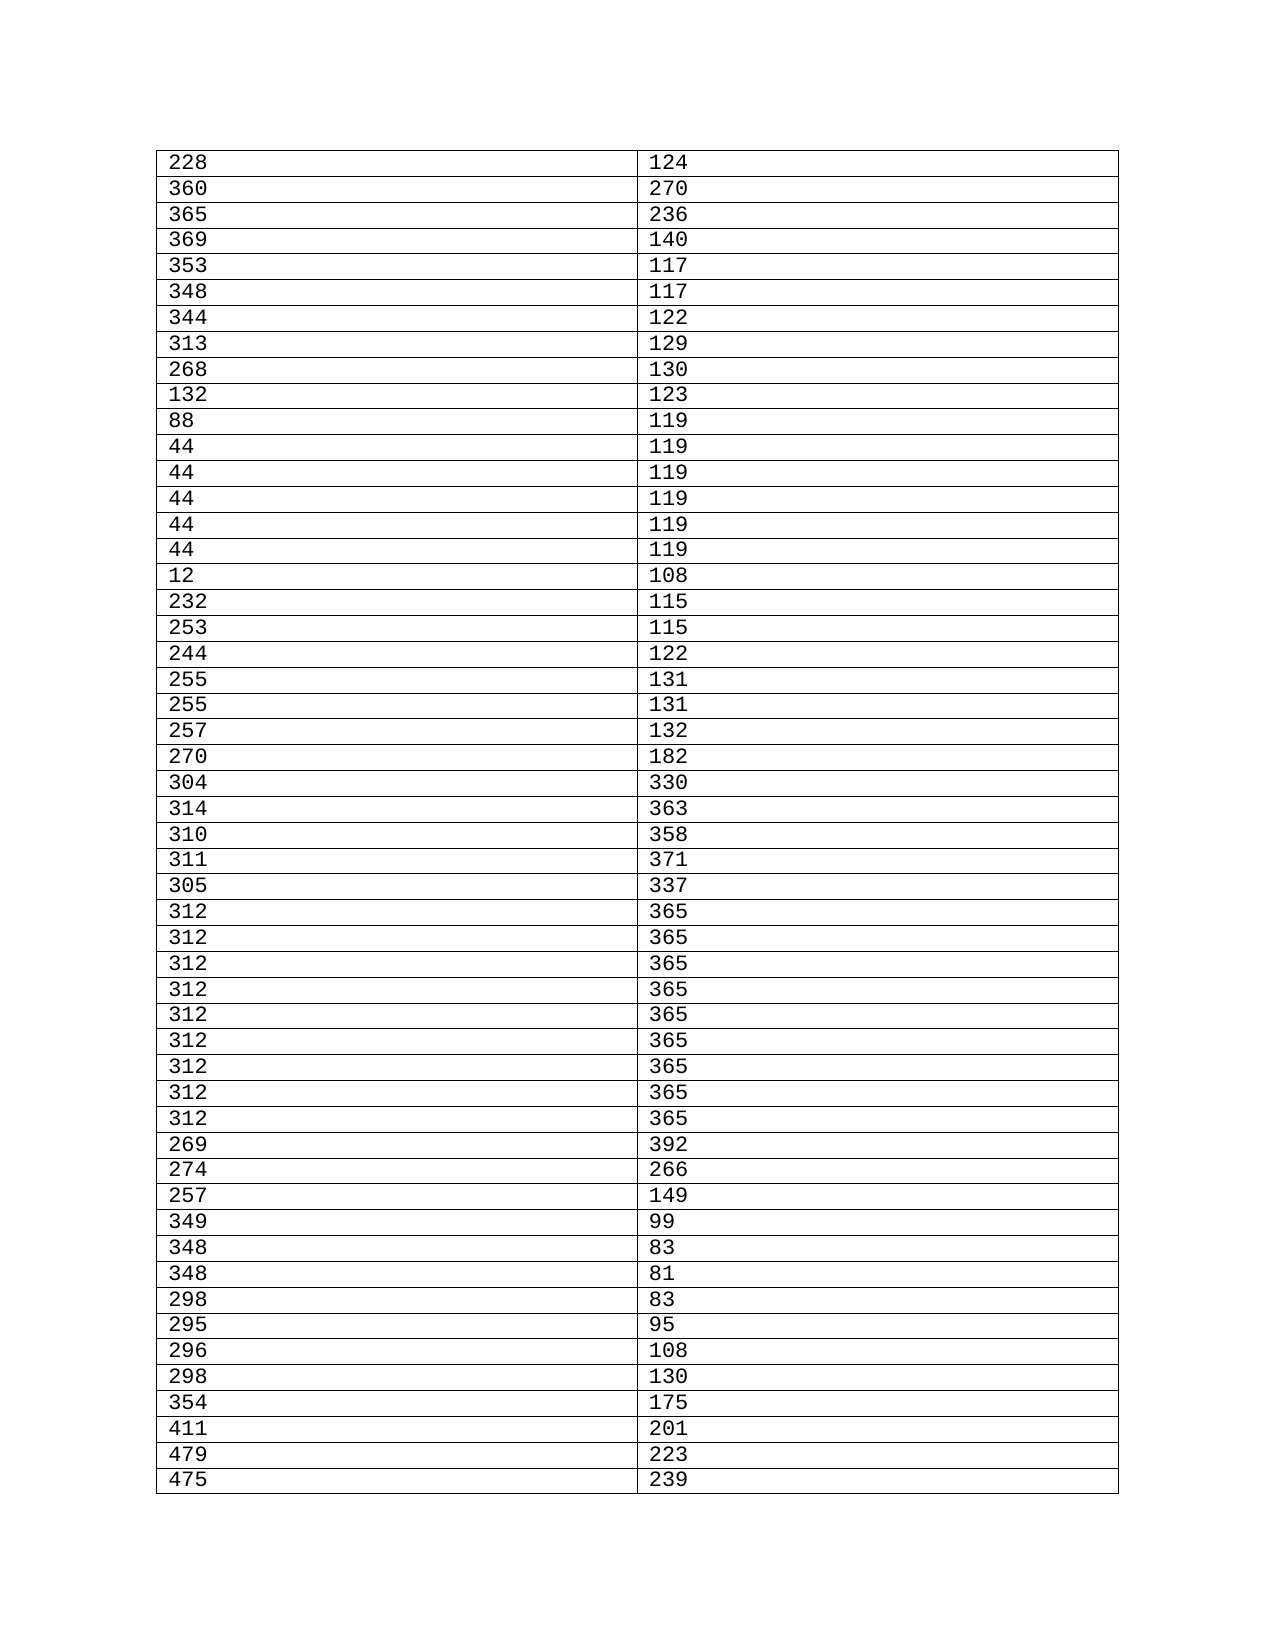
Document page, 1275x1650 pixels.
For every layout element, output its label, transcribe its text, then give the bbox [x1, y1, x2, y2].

table_cell 312 [157, 1029, 637, 1054]
table_cell 313 [157, 332, 637, 357]
table_cell 175 [638, 1391, 1118, 1416]
table_cell 81 [638, 1262, 1118, 1287]
table_cell 129 [638, 332, 1118, 357]
table_cell 119 [638, 409, 1118, 434]
table_cell 130 [638, 1365, 1118, 1390]
table_cell 298 [157, 1365, 637, 1390]
table_header 228 [157, 151, 637, 176]
table_cell 314 [157, 797, 637, 822]
table_cell 255 [157, 694, 637, 718]
table_cell 360 [157, 177, 637, 202]
table_cell 411 [157, 1417, 637, 1442]
table_cell 295 [157, 1314, 637, 1338]
table_cell 298 [157, 1288, 637, 1312]
table_cell 365 [157, 203, 637, 227]
table_cell 115 [638, 616, 1118, 641]
table_cell 270 [638, 177, 1118, 202]
table_cell 122 [638, 642, 1118, 667]
table_cell 365 [638, 1029, 1118, 1054]
table_cell 108 [638, 1339, 1118, 1364]
table_cell 371 [638, 849, 1118, 873]
table_cell 83 [638, 1236, 1118, 1261]
table_cell 348 [157, 280, 637, 305]
table_cell 268 [157, 358, 637, 382]
table_cell 122 [638, 306, 1118, 331]
table_cell 119 [638, 539, 1118, 563]
table_cell 99 [638, 1210, 1118, 1235]
table_cell 132 [638, 719, 1118, 744]
table_cell 312 [157, 1081, 637, 1106]
table_cell 296 [157, 1339, 637, 1364]
table_cell 479 [157, 1443, 637, 1467]
table_cell 44 [157, 435, 637, 460]
table_cell 95 [638, 1314, 1118, 1338]
table_cell 255 [157, 668, 637, 692]
table_cell 119 [638, 487, 1118, 512]
table_cell 363 [638, 797, 1118, 822]
table_cell 244 [157, 642, 637, 667]
table_cell 130 [638, 358, 1118, 382]
table_cell 44 [157, 487, 637, 512]
table_cell 223 [638, 1443, 1118, 1467]
table_cell 253 [157, 616, 637, 641]
table_cell 257 [157, 719, 637, 744]
table_cell 358 [638, 823, 1118, 847]
table_cell 182 [638, 745, 1118, 770]
table_cell 392 [638, 1133, 1118, 1157]
table_cell 312 [157, 978, 637, 1002]
table_cell 312 [157, 1004, 637, 1028]
table_cell 354 [157, 1391, 637, 1416]
table_cell 239 [638, 1469, 1118, 1493]
table_cell 201 [638, 1417, 1118, 1442]
table_cell 119 [638, 435, 1118, 460]
table_cell 365 [638, 1081, 1118, 1106]
table_cell 310 [157, 823, 637, 847]
table_cell 131 [638, 694, 1118, 718]
table_cell 344 [157, 306, 637, 331]
table_cell 119 [638, 513, 1118, 537]
table_cell 131 [638, 668, 1118, 692]
table_cell 269 [157, 1133, 637, 1157]
table_cell 365 [638, 1107, 1118, 1132]
table_cell 348 [157, 1236, 637, 1261]
table_cell 44 [157, 539, 637, 563]
table_cell 119 [638, 461, 1118, 486]
table_cell 312 [157, 1055, 637, 1080]
table_cell 348 [157, 1262, 637, 1287]
table_cell 257 [157, 1184, 637, 1209]
table_cell 365 [638, 1004, 1118, 1028]
table_cell 132 [157, 384, 637, 408]
table_cell 312 [157, 1107, 637, 1132]
table_cell 337 [638, 874, 1118, 899]
table_cell 365 [638, 900, 1118, 925]
table_cell 140 [638, 229, 1118, 253]
table_cell 123 [638, 384, 1118, 408]
table_cell 365 [638, 1055, 1118, 1080]
table_cell 311 [157, 849, 637, 873]
table_cell 88 [157, 409, 637, 434]
table_cell 149 [638, 1184, 1118, 1209]
table_cell 266 [638, 1159, 1118, 1183]
table_cell 236 [638, 203, 1118, 227]
table_cell 312 [157, 926, 637, 951]
table_cell 365 [638, 926, 1118, 951]
table_cell 44 [157, 513, 637, 537]
table_cell 304 [157, 771, 637, 796]
table_cell 44 [157, 461, 637, 486]
table_cell 365 [638, 952, 1118, 977]
table_cell 117 [638, 280, 1118, 305]
table_cell 312 [157, 900, 637, 925]
table_cell 274 [157, 1159, 637, 1183]
table_cell 117 [638, 254, 1118, 279]
table_cell 349 [157, 1210, 637, 1235]
table_cell 12 [157, 564, 637, 589]
table_cell 312 [157, 952, 637, 977]
table_cell 369 [157, 229, 637, 253]
table_cell 365 [638, 978, 1118, 1002]
table_cell 475 [157, 1469, 637, 1493]
table_cell 270 [157, 745, 637, 770]
table_cell 305 [157, 874, 637, 899]
table_cell 108 [638, 564, 1118, 589]
table_cell 115 [638, 590, 1118, 615]
table_header 124 [638, 151, 1118, 176]
table_cell 330 [638, 771, 1118, 796]
table_cell 83 [638, 1288, 1118, 1312]
table_cell 353 [157, 254, 637, 279]
table_cell 232 [157, 590, 637, 615]
